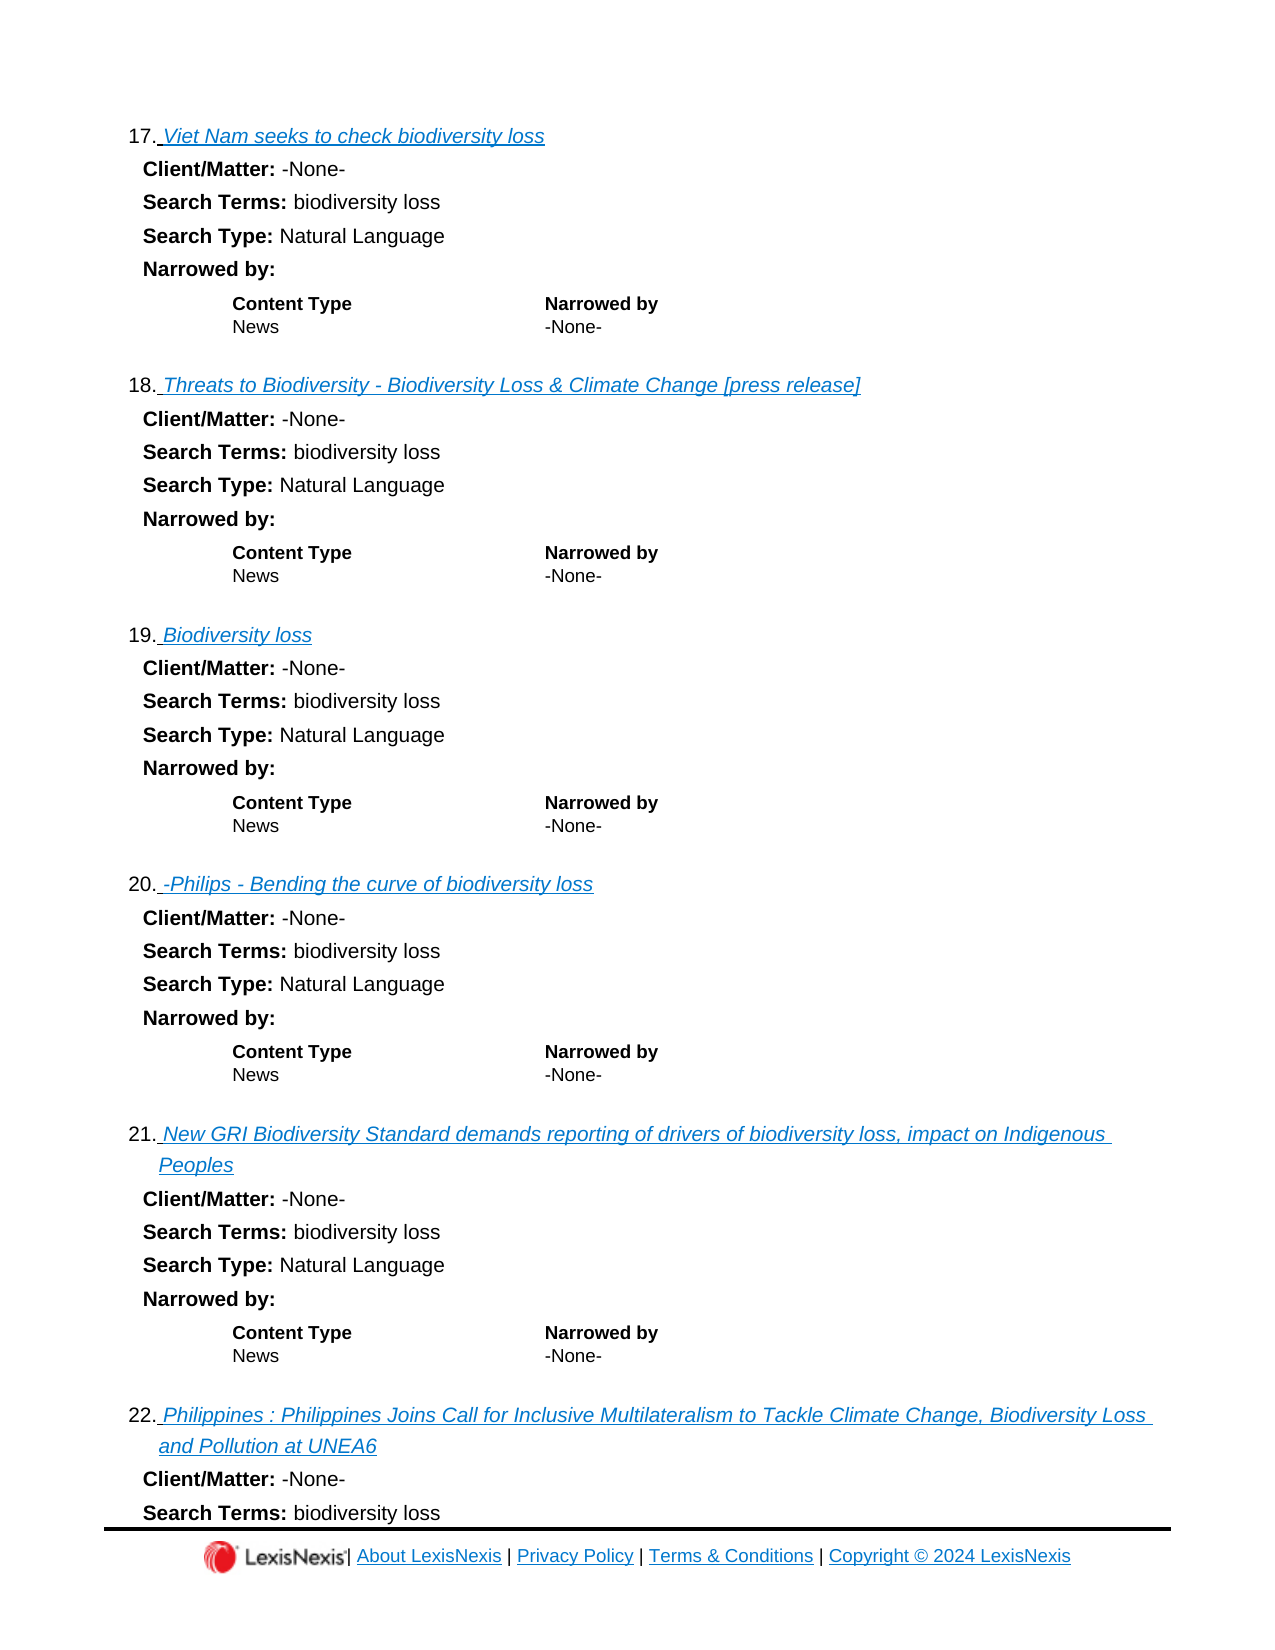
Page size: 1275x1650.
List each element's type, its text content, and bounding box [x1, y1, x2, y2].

text 18. Threats to Biodiversity - Biodiversity Loss & Climate Change [press release] [128, 366, 1162, 397]
table_cell -None- [533, 1344, 1054, 1367]
table_header Narrowed by [533, 790, 1054, 813]
text 19. Biodiversity loss [128, 615, 1162, 647]
text Client/Matter: -None- [143, 655, 1162, 680]
table_header Content Type [221, 1040, 533, 1063]
text 22. Philippines : Philippines Joins Call for Inclusive Multilateralism to Tackle Climate Change, Biodiversity Loss and Pollution at UNEA6 [128, 1395, 1162, 1458]
table_header Content Type [221, 1321, 533, 1344]
table_cell News [221, 314, 533, 337]
text Narrowed by: [143, 256, 1162, 281]
text Search Terms: biodiversity loss [143, 1499, 1162, 1524]
table_cell News [221, 1063, 533, 1086]
table_cell -None- [533, 813, 1054, 836]
text Narrowed by: [143, 1285, 1162, 1310]
table_header Content Type [221, 291, 533, 314]
table_cell News [221, 564, 533, 587]
text Search Type: Natural Language [143, 472, 1162, 497]
table_header Narrowed by [533, 541, 1054, 564]
text Search Terms: biodiversity loss [143, 439, 1162, 464]
text 21. New GRI Biodiversity Standard demands reporting of drivers of biodiversity loss, impact on Indigenous Peoples [128, 1114, 1162, 1177]
text Search Terms: biodiversity loss [143, 1219, 1162, 1244]
text 20. -Philips - Bending the curve of biodiversity loss [128, 865, 1162, 896]
picture [204, 1541, 347, 1575]
table_cell -None- [533, 314, 1054, 337]
text Search Terms: biodiversity loss [143, 189, 1162, 214]
text Narrowed by: [143, 1004, 1162, 1029]
text Client/Matter: -None- [143, 1185, 1162, 1210]
text Search Type: Natural Language [143, 971, 1162, 996]
text Search Type: Natural Language [143, 722, 1162, 747]
text Search Terms: biodiversity loss [143, 938, 1162, 963]
table_cell -None- [533, 564, 1054, 587]
text Search Type: Natural Language [143, 1252, 1162, 1277]
text Narrowed by: [143, 505, 1162, 530]
text Search Type: Natural Language [143, 222, 1162, 247]
text Client/Matter: -None- [143, 904, 1162, 929]
table_header Narrowed by [533, 291, 1054, 314]
text Client/Matter: -None- [143, 1466, 1162, 1491]
table_cell News [221, 813, 533, 836]
table_header Narrowed by [533, 1321, 1054, 1344]
text 17. Viet Nam seeks to check biodiversity loss [128, 116, 1162, 147]
text Search Terms: biodiversity loss [143, 688, 1162, 713]
text Narrowed by: [143, 755, 1162, 780]
table_cell -None- [533, 1063, 1054, 1086]
table_cell News [221, 1344, 533, 1367]
table_header Content Type [221, 541, 533, 564]
table_header Content Type [221, 790, 533, 813]
text Client/Matter: -None- [143, 156, 1162, 181]
text Client/Matter: -None- [143, 405, 1162, 430]
table_header Narrowed by [533, 1040, 1054, 1063]
